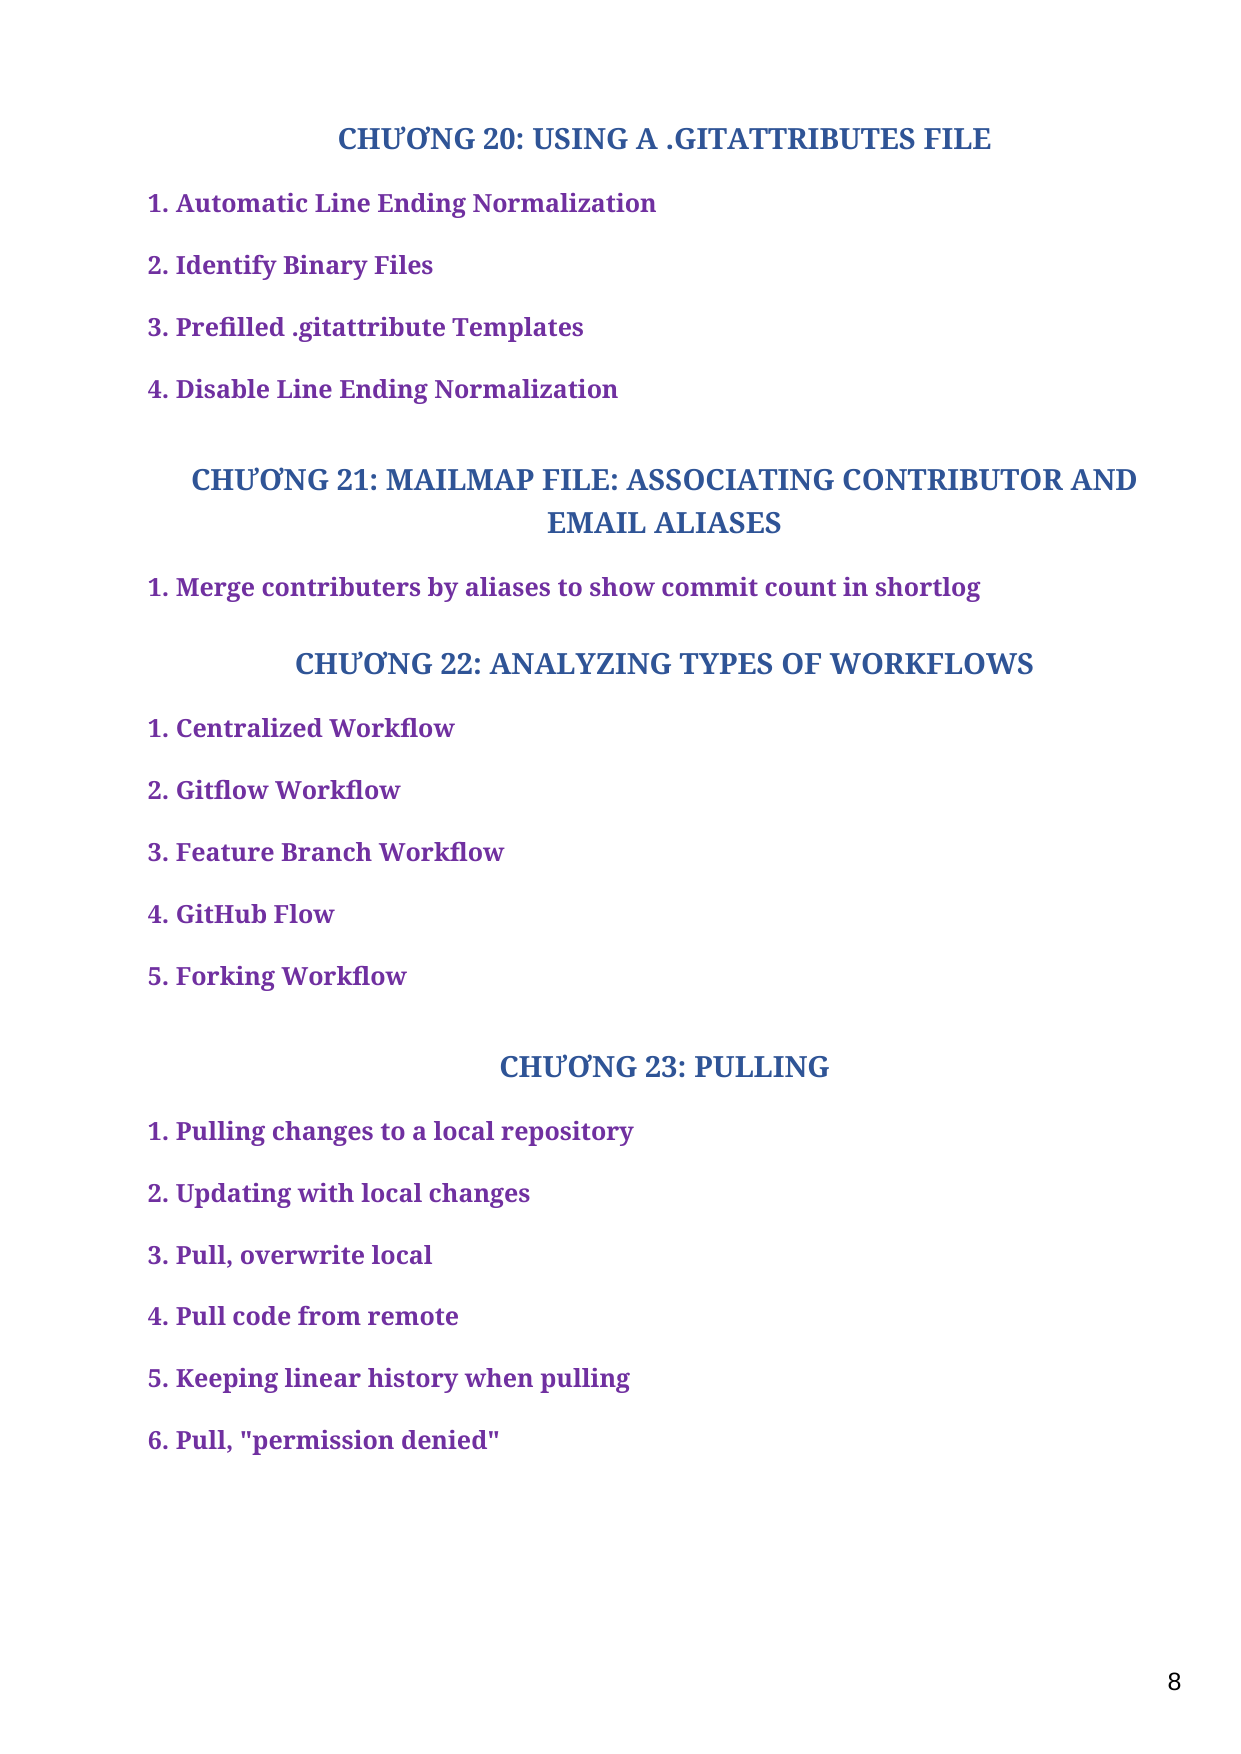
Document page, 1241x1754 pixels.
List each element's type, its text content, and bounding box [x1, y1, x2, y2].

subtitle MAILMAP FILE: ASSOCIATING CONTRIBUTOR AND EMAIL ALIASES [148, 459, 1181, 542]
subtitle GitHub Flow [148, 896, 1181, 930]
subtitle PULLING [148, 1046, 1181, 1086]
subtitle Prefilled .gitattribute Templates [148, 309, 1181, 343]
subtitle Forking Workflow [148, 958, 1181, 992]
subtitle ANALYZING TYPES OF WORKFLOWS [148, 643, 1181, 683]
subtitle Pull, overwrite local [148, 1237, 1181, 1271]
subtitle Keeping linear history when pulling [148, 1361, 1181, 1395]
subtitle Merge contributers by aliases to show commit count in shortlog [148, 570, 1181, 604]
subtitle Feature Branch Workflow [148, 834, 1181, 869]
subtitle Pull code from remote [148, 1299, 1181, 1333]
subtitle USING A .GITATTRIBUTES FILE [148, 118, 1181, 158]
subtitle Automatic Line Ending Normalization [148, 186, 1181, 220]
subtitle Centralized Workflow [148, 711, 1181, 745]
subtitle Gitflow Workflow [148, 773, 1181, 807]
subtitle Identify Binary Files [148, 248, 1181, 282]
subtitle Updating with local changes [148, 1176, 1181, 1209]
subtitle Pulling changes to a local repository [148, 1114, 1181, 1148]
subtitle Disable Line Ending Normalization [148, 371, 1181, 405]
subtitle Pull, "permission denied" [148, 1423, 1181, 1457]
